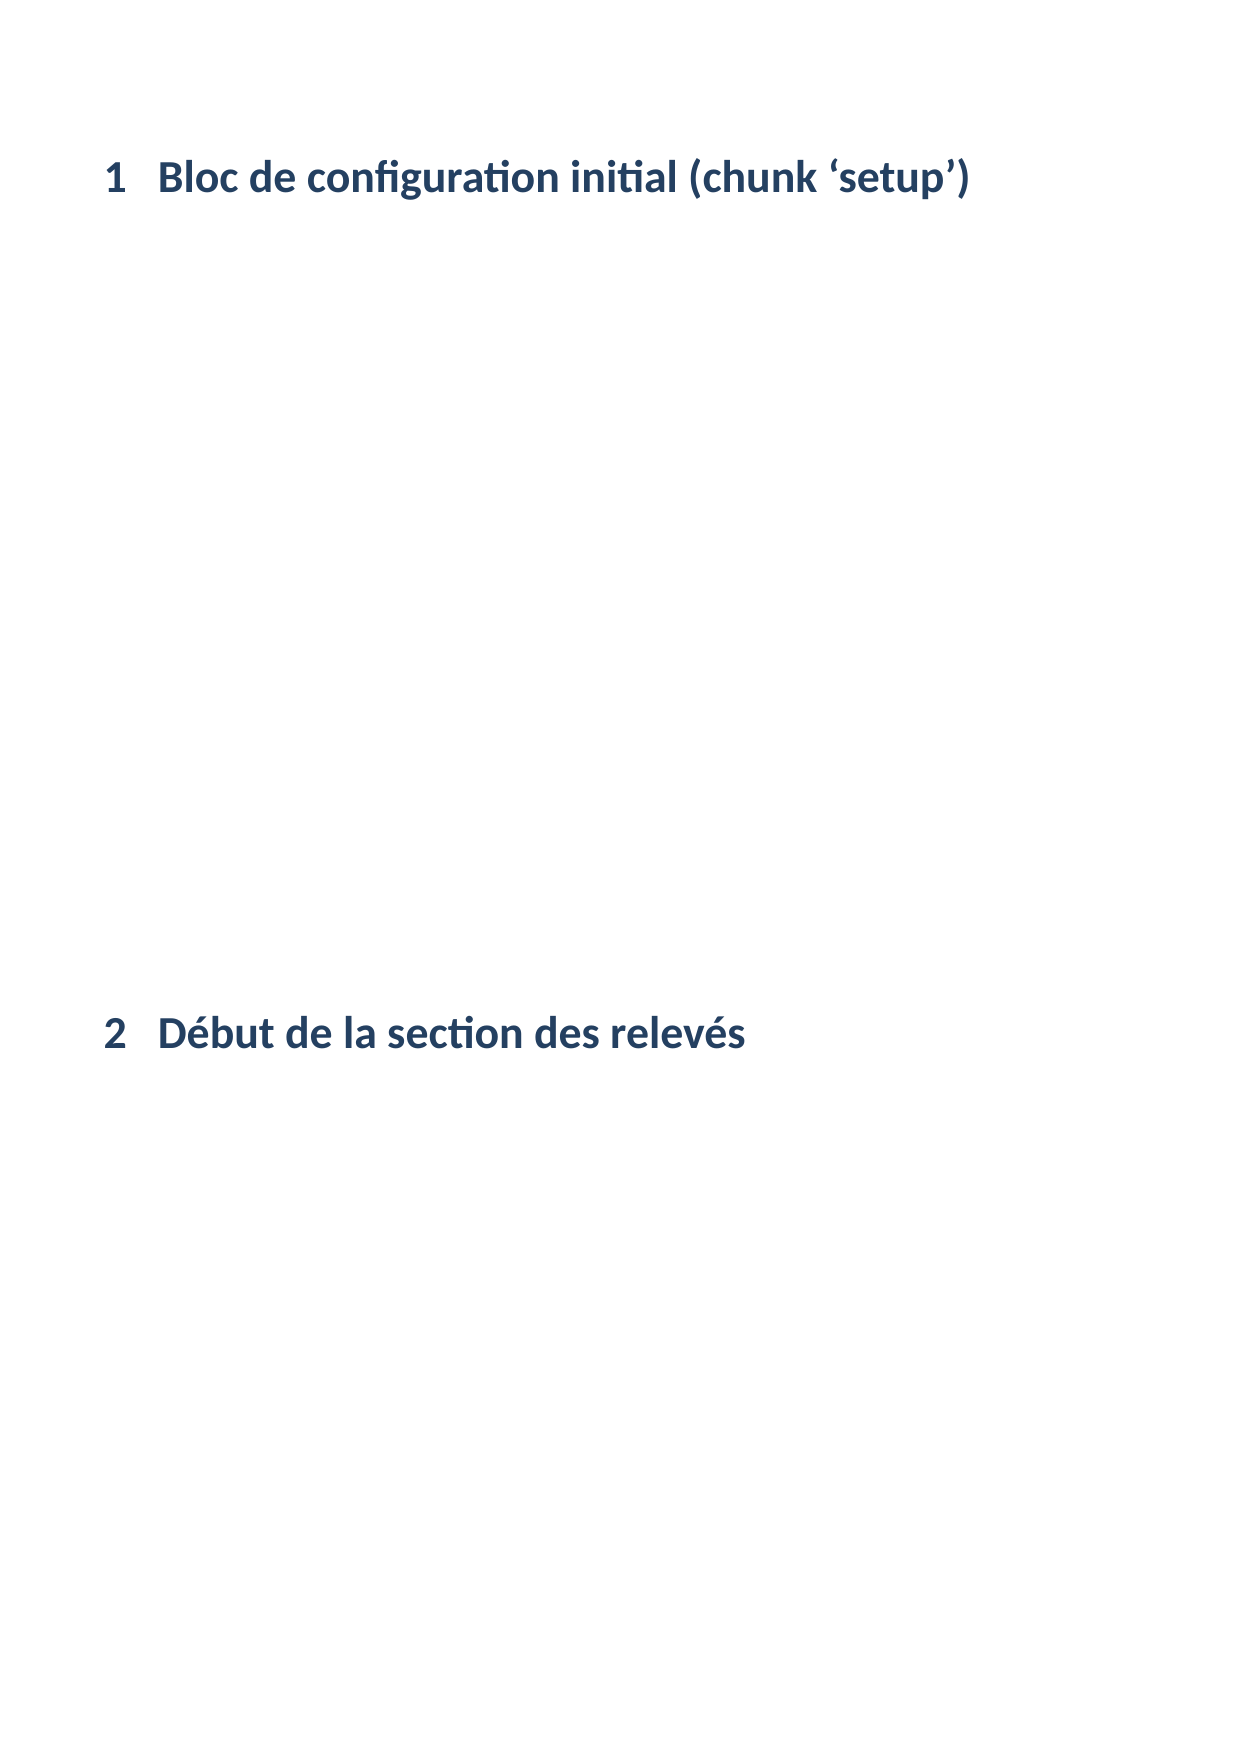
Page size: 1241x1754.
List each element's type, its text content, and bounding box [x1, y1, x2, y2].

subtitle Début de la section des relevés [103, 1003, 1093, 1059]
subtitle Bloc de configuration initial (chunk ‘setup’) [103, 148, 1093, 203]
